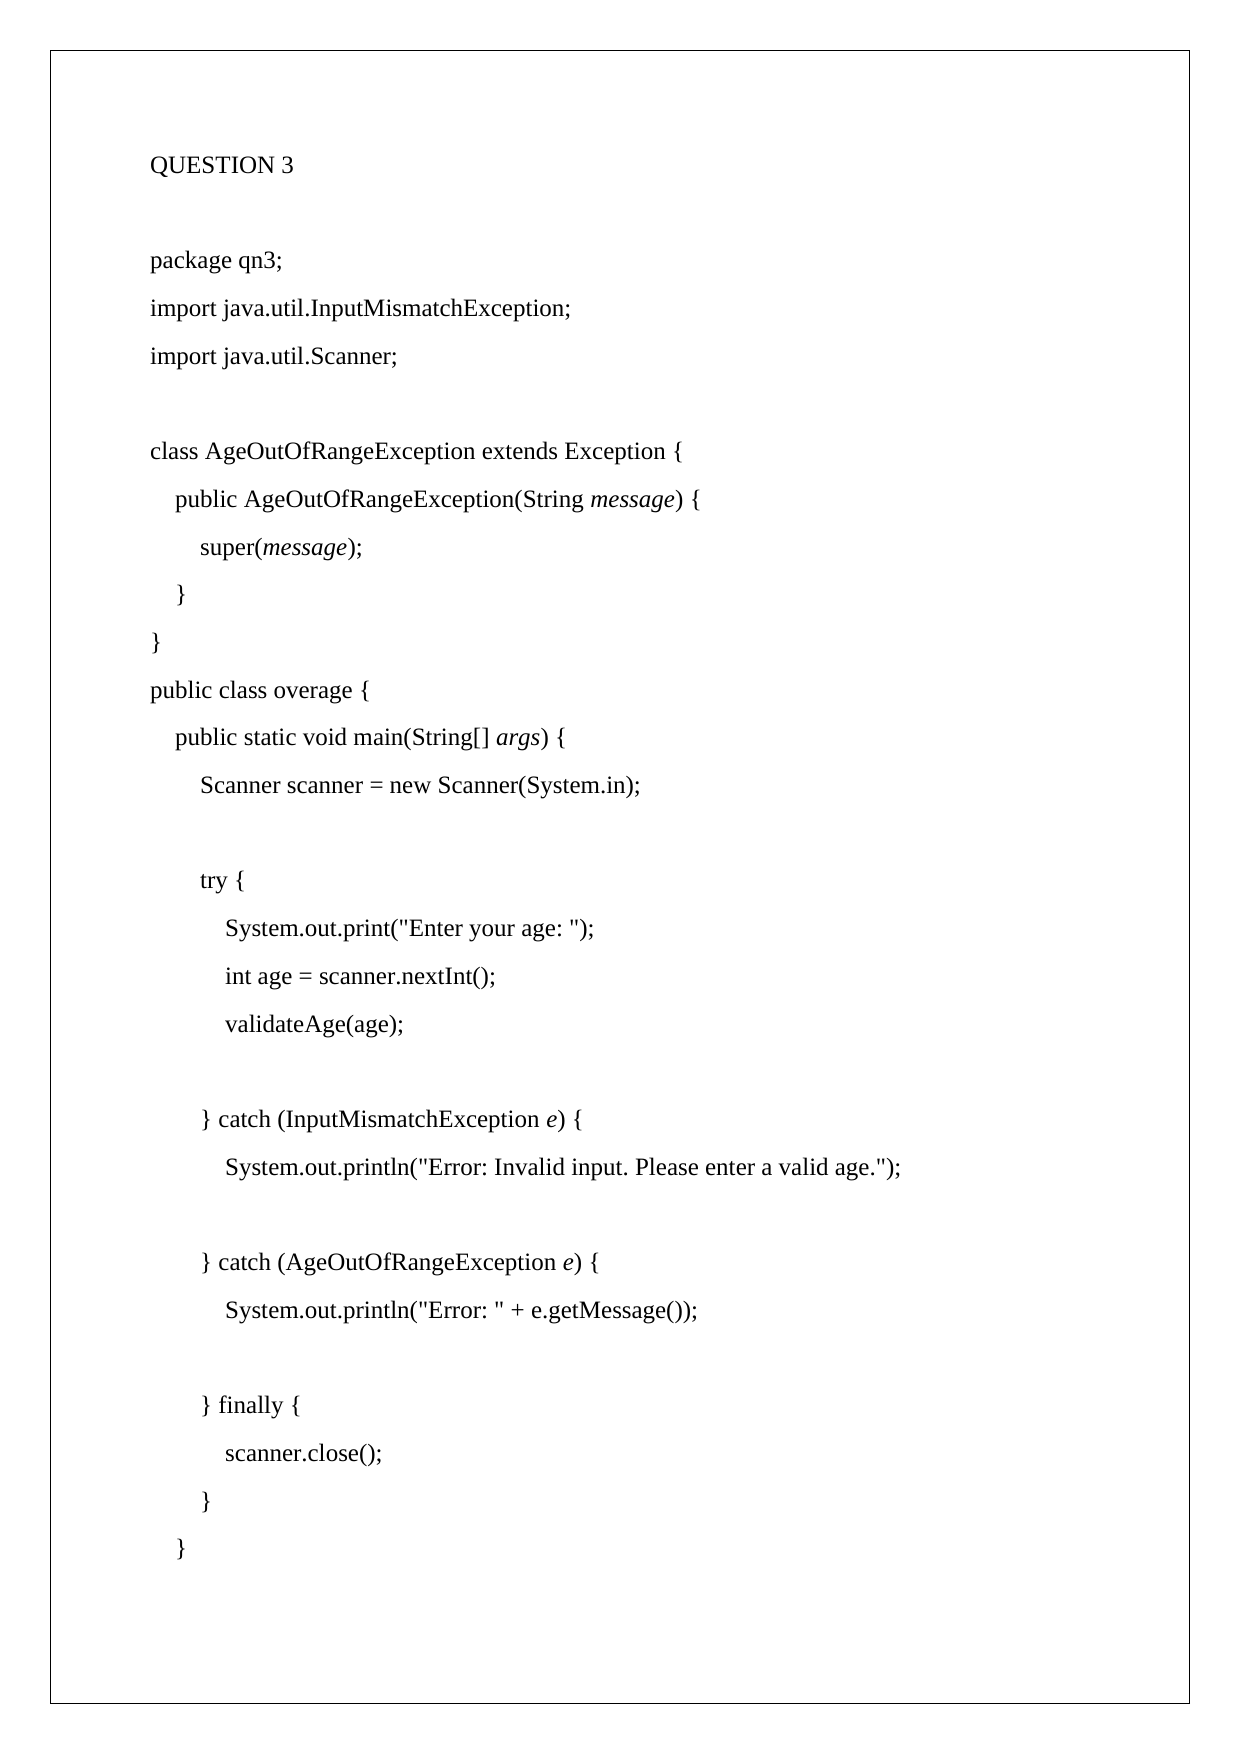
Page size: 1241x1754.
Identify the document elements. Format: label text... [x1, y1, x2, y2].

text try { [150, 866, 1090, 894]
text } [150, 1486, 1090, 1514]
text } [150, 627, 1090, 656]
text super(message); [150, 532, 1090, 560]
text System.out.print("Enter your age: "); [150, 913, 1090, 942]
text int age = scanner.nextInt(); [150, 961, 1090, 990]
text import java.util.Scanner; [150, 341, 1090, 369]
text public static void main(String[] args) { [150, 722, 1090, 751]
text public class overage { [150, 675, 1090, 703]
text class AgeOutOfRangeException extends Exception { [150, 436, 1090, 465]
text validateAge(age); [150, 1009, 1090, 1037]
text scanner.close(); [150, 1438, 1090, 1467]
text } catch (InputMismatchException e) { [150, 1104, 1090, 1133]
text } finally { [150, 1390, 1090, 1419]
text } [150, 1533, 1090, 1562]
text package qn3; [150, 245, 1090, 274]
text public AgeOutOfRangeException(String message) { [150, 484, 1090, 513]
text System.out.println("Error: " + e.getMessage()); [150, 1295, 1090, 1324]
text } [150, 579, 1090, 608]
text } catch (AgeOutOfRangeException e) { [150, 1247, 1090, 1276]
text import java.util.InputMismatchException; [150, 293, 1090, 322]
text Scanner scanner = new Scanner(System.in); [150, 770, 1090, 799]
text System.out.println("Error: Invalid input. Please enter a valid age."); [150, 1152, 1090, 1181]
text QUESTION 3 [150, 150, 1090, 179]
